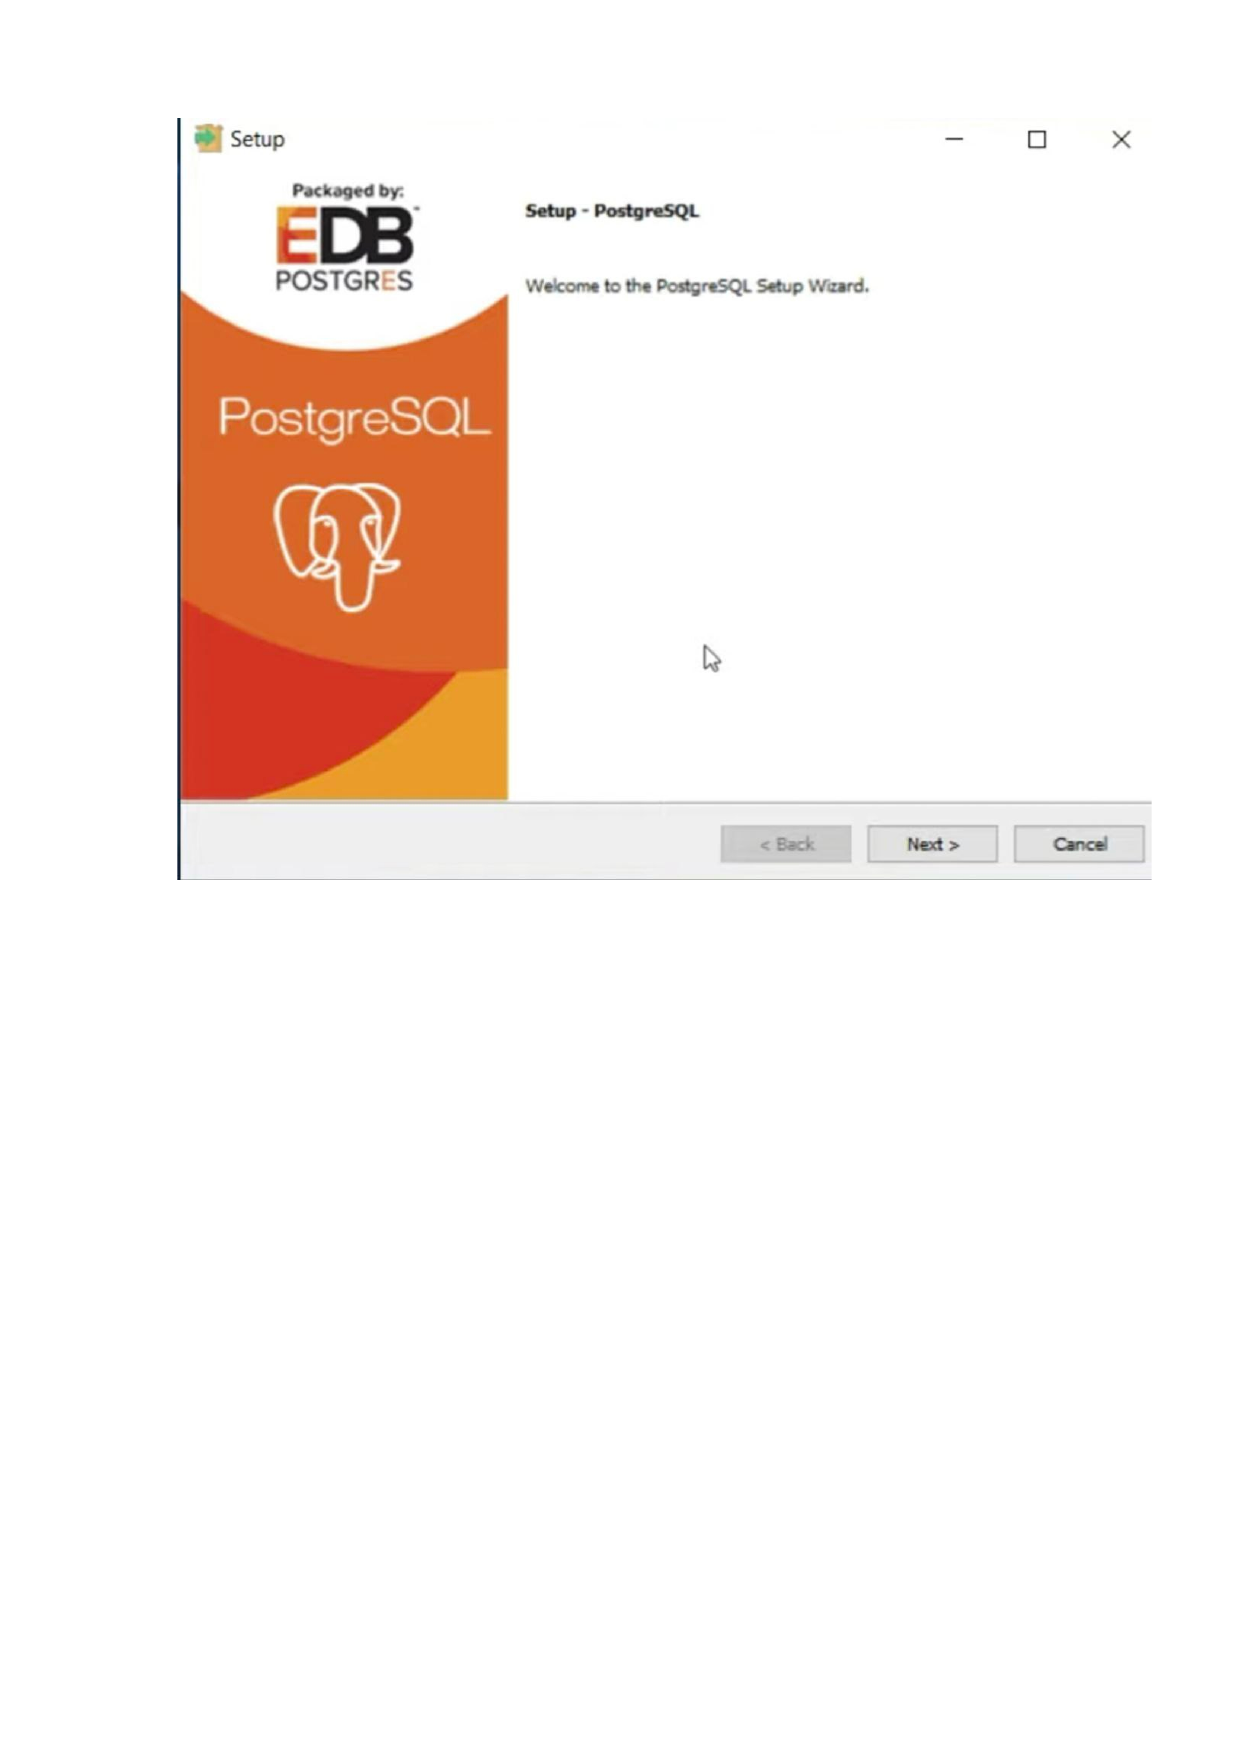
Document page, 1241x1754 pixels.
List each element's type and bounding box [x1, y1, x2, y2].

picture [177, 118, 1152, 880]
